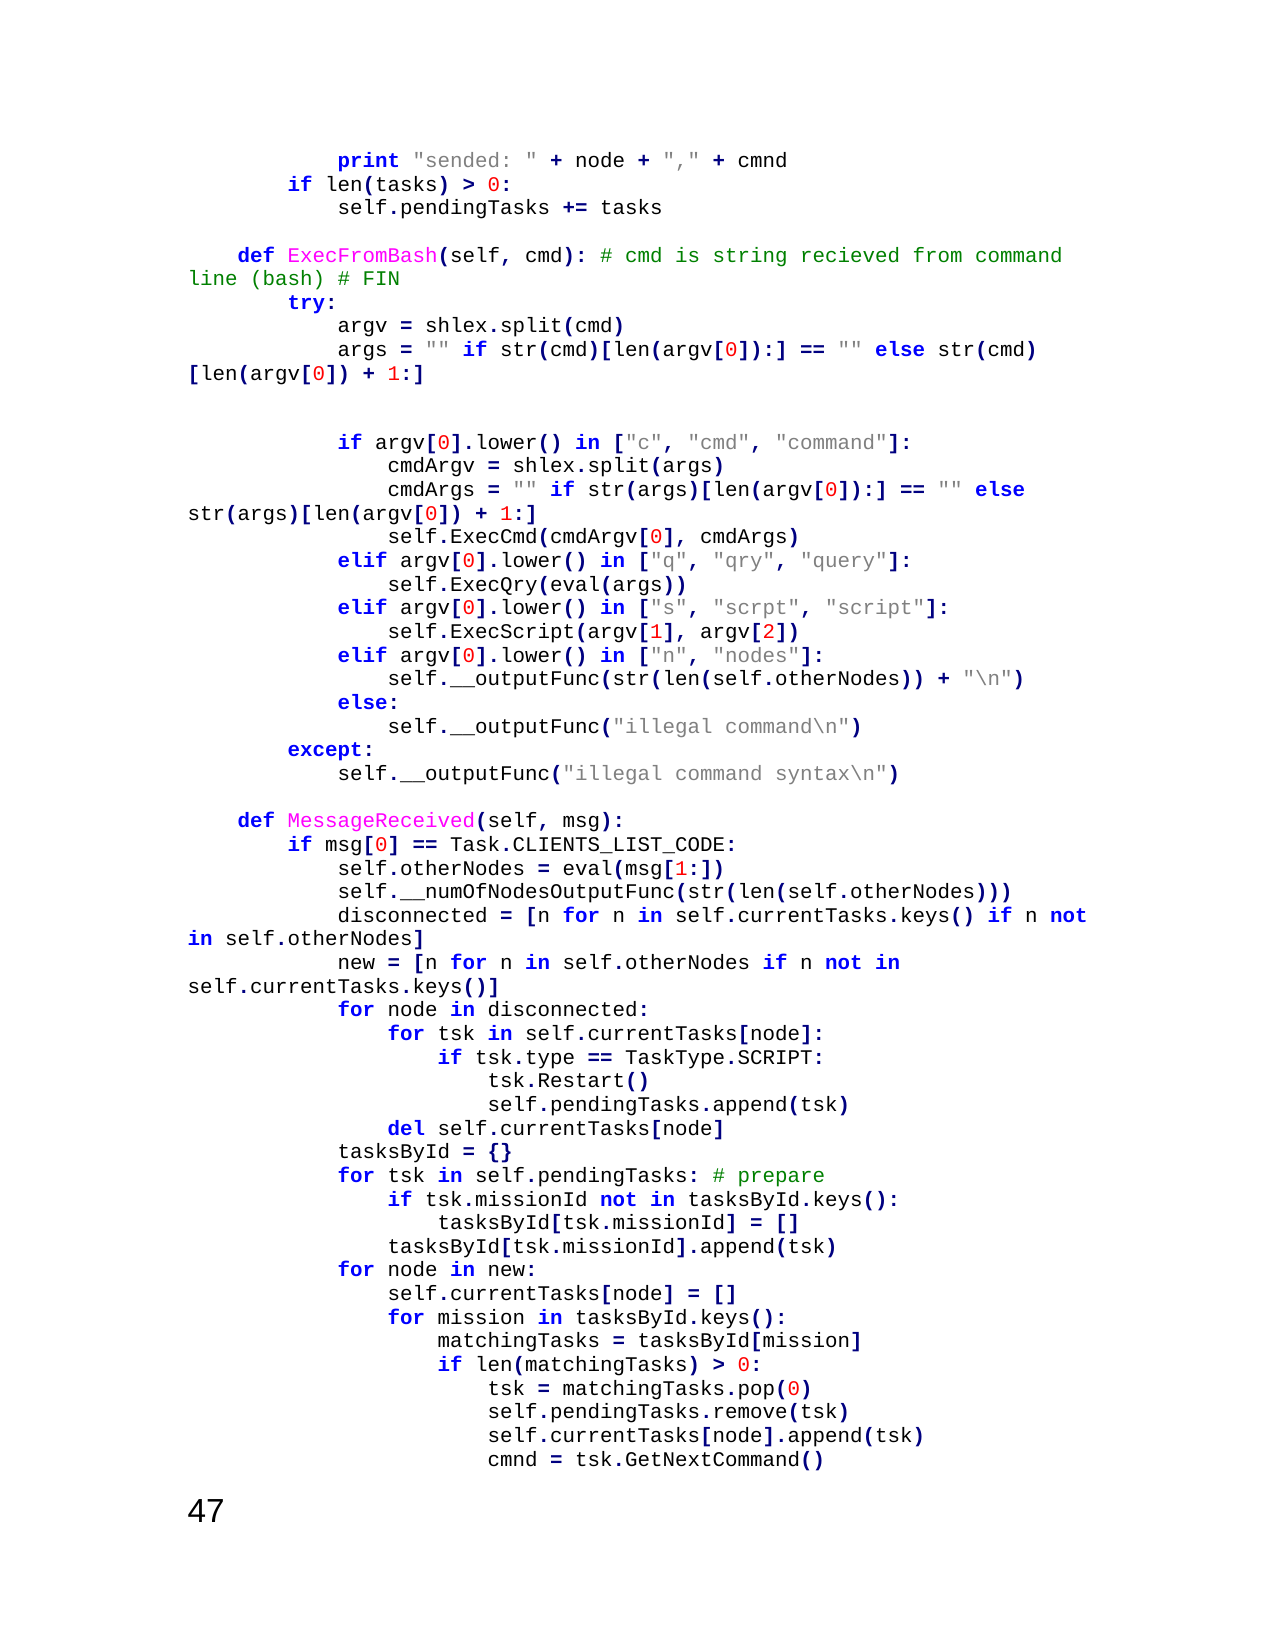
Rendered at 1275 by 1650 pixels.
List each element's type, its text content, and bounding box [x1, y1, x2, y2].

text if argv[0].lower() in ["c", "cmd", "command"]: [187, 432, 1087, 456]
text self.__numOfNodesOutputFunc(str(len(self.otherNodes))) [187, 881, 1087, 905]
text cmdArgs = "" if str(args)[len(argv[0]):] == "" else str(args)[len(argv[0]) + 1:] [187, 479, 1087, 526]
text tsk.Restart() [187, 1070, 1087, 1094]
text self.currentTasks[node] = [] [187, 1283, 1087, 1307]
text tasksById = {} [187, 1141, 1087, 1165]
text if len(tasks) > 0: [187, 174, 1087, 197]
text self.ExecCmd(cmdArgv[0], cmdArgs) [187, 526, 1087, 550]
text else: [187, 692, 1087, 716]
text for node in new: [187, 1259, 1087, 1283]
text elif argv[0].lower() in ["n", "nodes"]: [187, 645, 1087, 668]
text self.currentTasks[node].append(tsk) [187, 1425, 1087, 1449]
text elif argv[0].lower() in ["s", "scrpt", "script"]: [187, 597, 1087, 621]
text tsk = matchingTasks.pop(0) [187, 1378, 1087, 1401]
text self.pendingTasks.remove(tsk) [187, 1401, 1087, 1425]
text try: [187, 292, 1087, 316]
text matchingTasks = tasksById[mission] [187, 1330, 1087, 1354]
text if len(matchingTasks) > 0: [187, 1354, 1087, 1378]
text args = "" if str(cmd)[len(argv[0]):] == "" else str(cmd)[len(argv[0]) + 1:] [187, 339, 1087, 386]
text tasksById[tsk.missionId] = [] [187, 1212, 1087, 1236]
text self.ExecScript(argv[1], argv[2]) [187, 621, 1087, 645]
text if tsk.missionId not in tasksById.keys(): [187, 1188, 1087, 1212]
text def ExecFromBash(self, cmd): # cmd is string recieved from command line (bash) # FIN [187, 244, 1087, 292]
text self.__outputFunc("illegal command\n") [187, 716, 1087, 739]
text for tsk in self.currentTasks[node]: [187, 1023, 1087, 1047]
text for mission in tasksById.keys(): [187, 1307, 1087, 1330]
text new = [n for n in self.otherNodes if n not in self.currentTasks.keys()] [187, 952, 1087, 999]
text del self.currentTasks[node] [187, 1118, 1087, 1141]
text for tsk in self.pendingTasks: # prepare [187, 1165, 1087, 1188]
text if tsk.type == TaskType.SCRIPT: [187, 1047, 1087, 1070]
text print "sended: " + node + "," + cmnd [187, 150, 1087, 174]
text self.ExecQry(eval(args)) [187, 574, 1087, 597]
text for node in disconnected: [187, 999, 1087, 1023]
text cmnd = tsk.GetNextCommand() [187, 1449, 1087, 1472]
text disconnected = [n for n in self.currentTasks.keys() if n not in self.otherNodes] [187, 905, 1087, 952]
text tasksById[tsk.missionId].append(tsk) [187, 1236, 1087, 1259]
text def MessageReceived(self, msg): [187, 810, 1087, 834]
text self.__outputFunc(str(len(self.otherNodes)) + "\n") [187, 668, 1087, 692]
text self.otherNodes = eval(msg[1:]) [187, 857, 1087, 881]
text if msg[0] == Task.CLIENTS_LIST_CODE: [187, 834, 1087, 857]
text self.__outputFunc("illegal command syntax\n") [187, 763, 1087, 787]
text self.pendingTasks.append(tsk) [187, 1094, 1087, 1118]
text except: [187, 739, 1087, 763]
text argv = shlex.split(cmd) [187, 316, 1087, 339]
text self.pendingTasks += tasks [187, 197, 1087, 221]
text elif argv[0].lower() in ["q", "qry", "query"]: [187, 550, 1087, 574]
text cmdArgv = shlex.split(args) [187, 456, 1087, 479]
